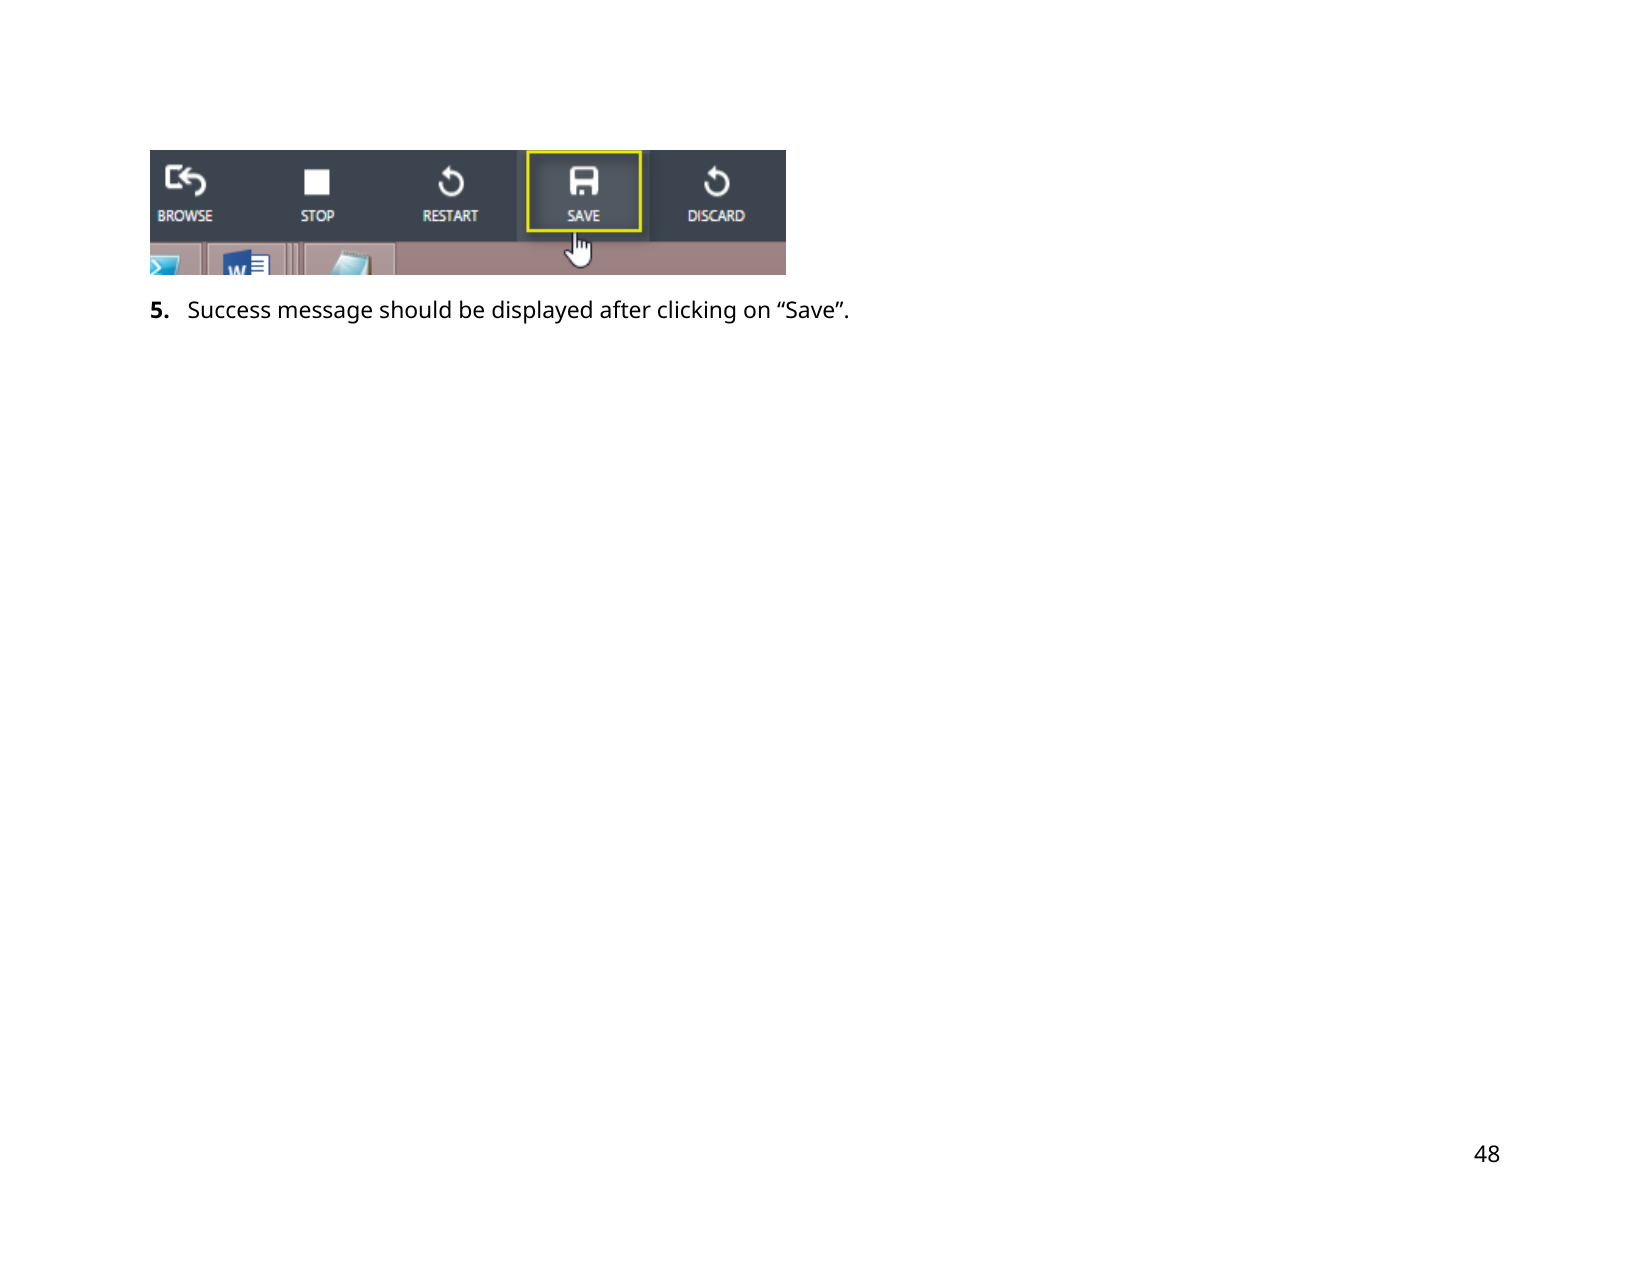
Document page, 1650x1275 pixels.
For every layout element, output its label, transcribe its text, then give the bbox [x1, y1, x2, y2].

list Success message should be displayed after clicking on “Save”. [150, 294, 1500, 325]
picture [150, 150, 786, 275]
